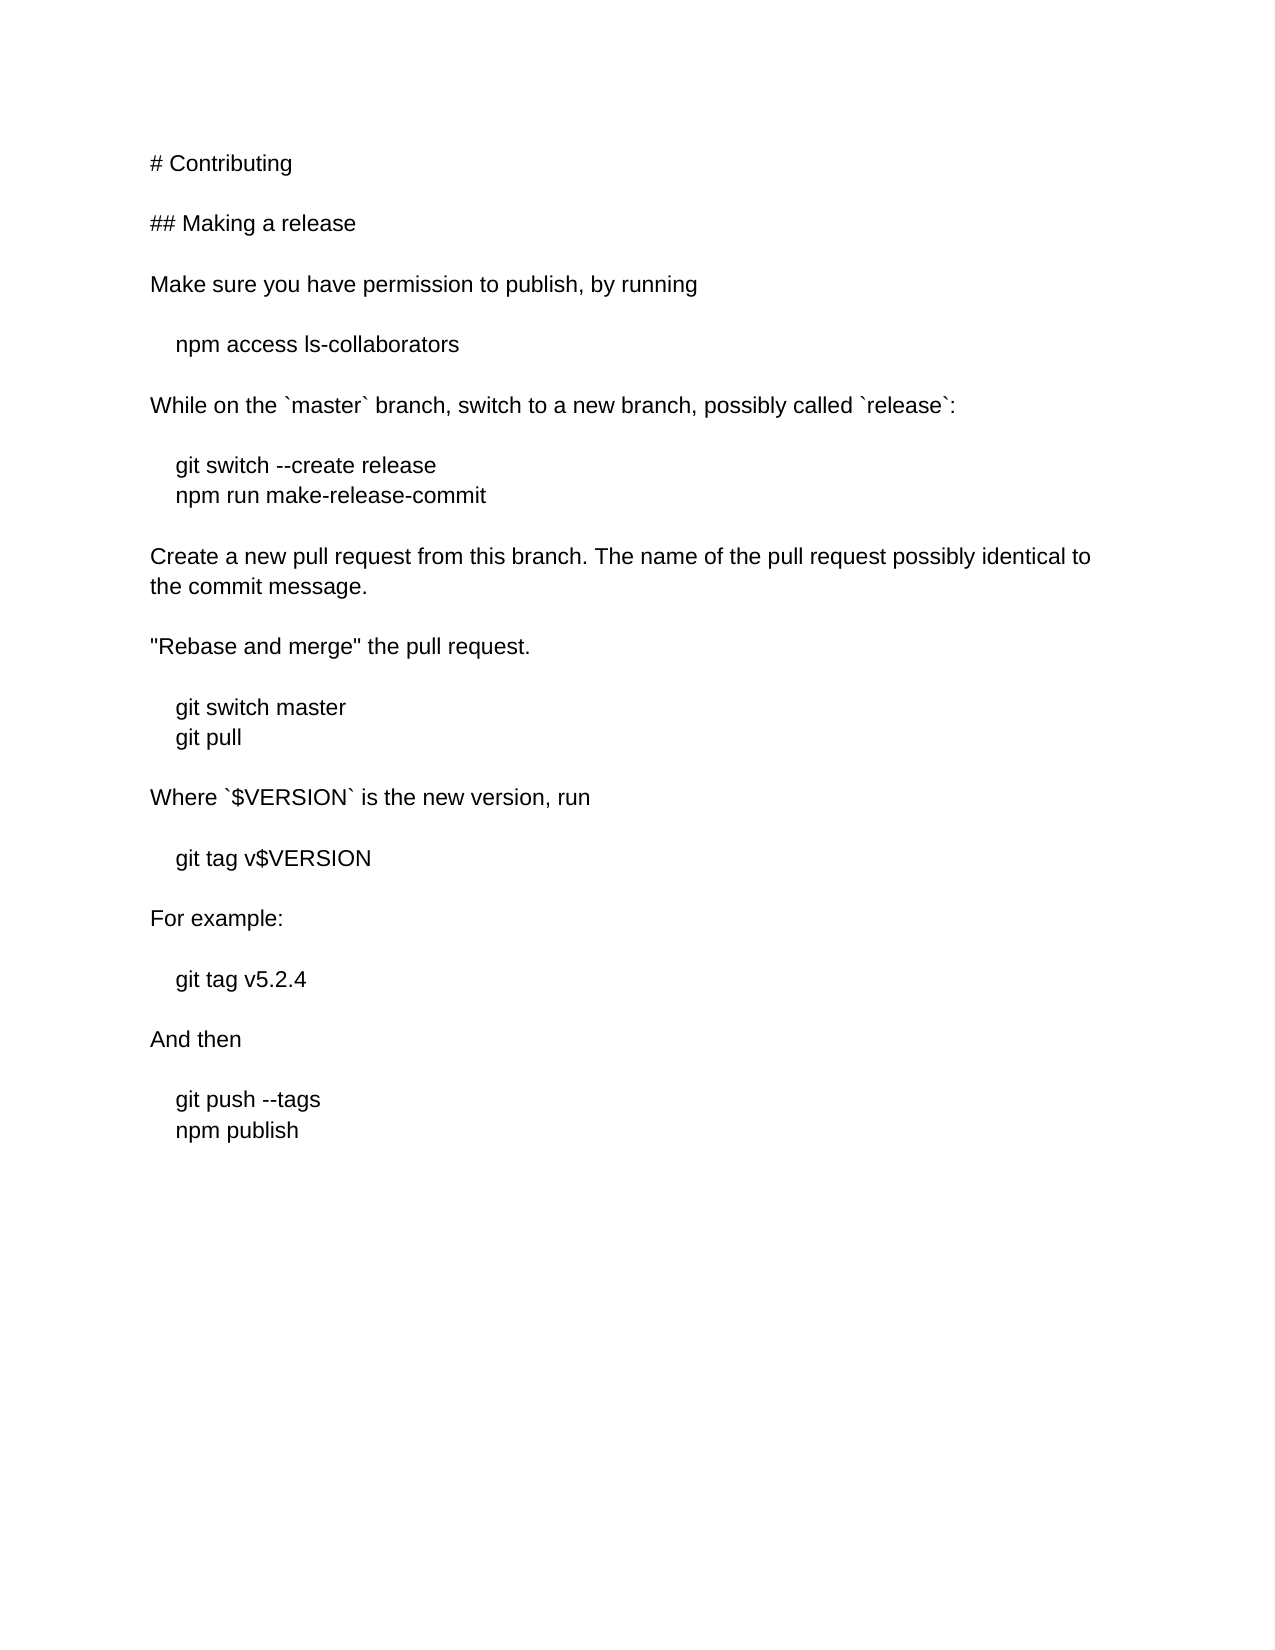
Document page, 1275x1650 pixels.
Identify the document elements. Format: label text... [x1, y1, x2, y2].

text # Contributing [150, 150, 1125, 176]
text Create a new pull request from this branch. The name of the pull request possibly identical to the commit message. [150, 543, 1125, 599]
text git tag v5.2.4 [150, 966, 1125, 992]
text "Rebase and merge" the pull request. [150, 633, 1125, 660]
text npm access ls-collaborators [150, 331, 1125, 358]
text git switch --create release [150, 452, 1125, 478]
text And then [150, 1026, 1125, 1052]
text Make sure you have permission to publish, by running [150, 271, 1125, 297]
text git push --tags [150, 1086, 1125, 1113]
text Where `$VERSION` is the new version, run [150, 784, 1125, 811]
text git pull [150, 724, 1125, 750]
text npm publish [150, 1117, 1125, 1143]
text While on the `master` branch, switch to a new branch, possibly called `release`: [150, 392, 1125, 418]
text For example: [150, 905, 1125, 932]
text npm run make-release-commit [150, 482, 1125, 509]
text git tag v$VERSION [150, 845, 1125, 871]
text git switch master [150, 694, 1125, 720]
text ## Making a release [150, 210, 1125, 237]
